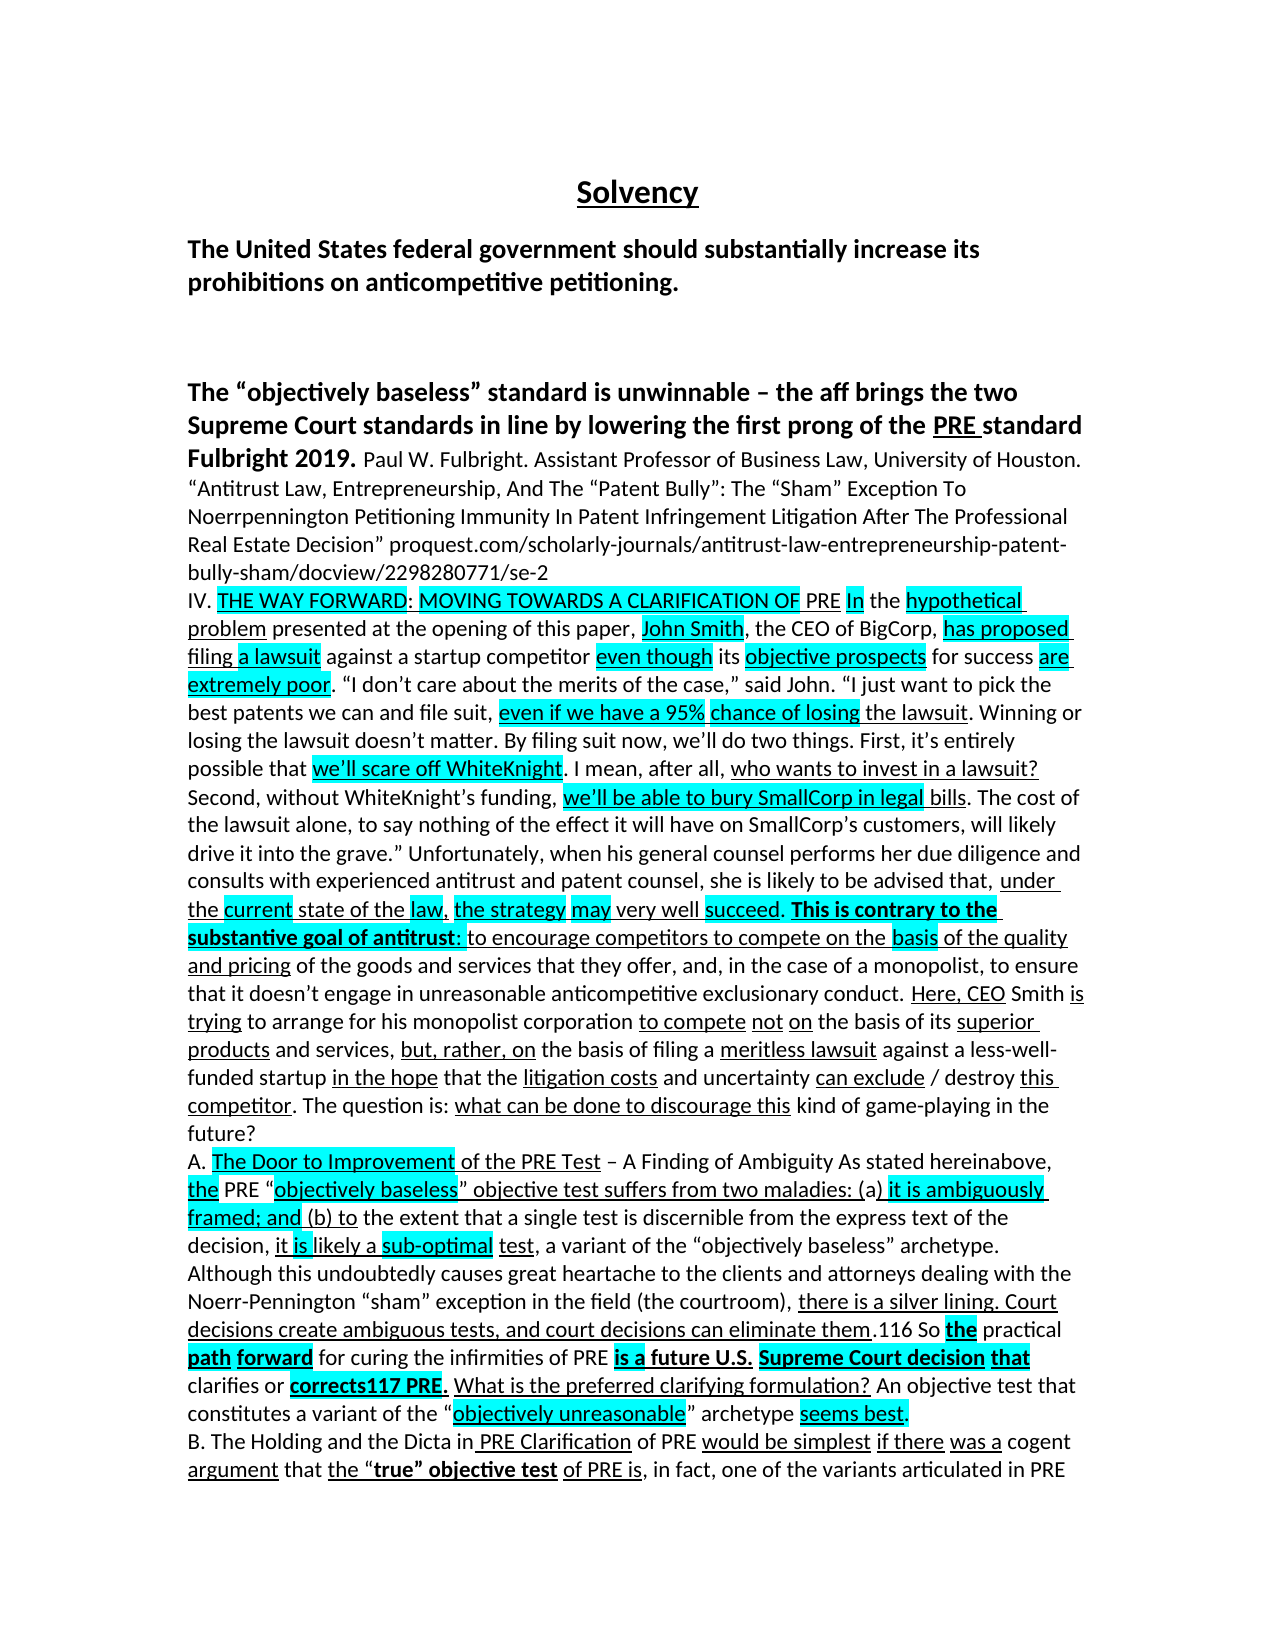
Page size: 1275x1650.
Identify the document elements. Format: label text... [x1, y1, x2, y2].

text The “objectively baseless” standard is unwinnable – the aff brings the two Supreme Court standards in line by lowering the first prong of the PRE standard [187, 375, 1087, 441]
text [187, 1427, 1087, 1483]
text Solvency [187, 171, 1087, 212]
text A. The Door to Improvement of the PRE Test – A Finding of Ambiguity As stated hereinabove, the PRE “objectively baseless” objective test suffers from two maladies: (a) it is ambiguously framed; and (b) to the extent that a single test is discernible from the express text of the decision, it is likely a sub-optimal test, a variant of the “objectively baseless” archetype. Although this undoubtedly causes great heartache to the clients and attorneys dealing with the Noerr-Pennington “sham” exception in the field (the courtroom), there is a silver lining. Court decisions create ambiguous tests, and court decisions can eliminate them.116 So the practical path forward for curing the infirmities of PRE is a future U.S. Supreme Court decision that clarifies or corrects117 PRE. What is the preferred clarifying formulation? An objective test that constitutes a variant of the “objectively unreasonable” archetype seems best. [187, 1147, 1087, 1427]
text The United States federal government should substantially increase its prohibitions on anticompetitive petitioning. [187, 232, 1087, 298]
text IV. THE WAY FORWARD: MOVING TOWARDS A CLARIFICATION OF PRE In the hypothetical problem presented at the opening of this paper, John Smith, the CEO of BigCorp, has proposed filing a lawsuit against a startup competitor even though its objective prospects for success are extremely poor. “I don’t care about the merits of the case,” said John. “I just want to pick the best patents we can and file suit, even if we have a 95% chance of losing the lawsuit. Winning or losing the lawsuit doesn’t matter. By filing suit now, we’ll do two things. First, it’s entirely possible that we’ll scare off WhiteKnight. I mean, after all, who wants to invest in a lawsuit? Second, without WhiteKnight’s funding, we’ll be able to bury SmallCorp in legal bills. The cost of the lawsuit alone, to say nothing of the effect it will have on SmallCorp’s customers, will likely drive it into the grave.” Unfortunately, when his general counsel performs her due diligence and consults with experienced antitrust and patent counsel, she is likely to be advised that, under the current state of the law, the strategy may very well succeed. This is contrary to the substantive goal of antitrust: to encourage competitors to compete on the basis of the quality and pricing of the goods and services that they offer, and, in the case of a monopolist, to ensure that it doesn’t engage in unreasonable anticompetitive exclusionary conduct. Here, CEO Smith is trying to arrange for his monopolist corporation to compete not on the basis of its superior products and services, but, rather, on the basis of filing a meritless lawsuit against a less-well-funded startup in the hope that the litigation costs and uncertainty can exclude / destroy this competitor. The question is: what can be done to discourage this kind of game-playing in the future? [187, 586, 1087, 1147]
text Fulbright 2019. Paul W. Fulbright. Assistant Professor of Business Law, University of Houston. “Antitrust Law, Entrepreneurship, And The “Patent Bully”: The “Sham” Exception To Noerrpennington Petitioning Immunity In Patent Infringement Litigation After The Professional Real Estate Decision” proquest.com/scholarly-journals/antitrust-law-entrepreneurship-patent-bully-sham/docview/2298280771/se-2 [187, 441, 1087, 586]
